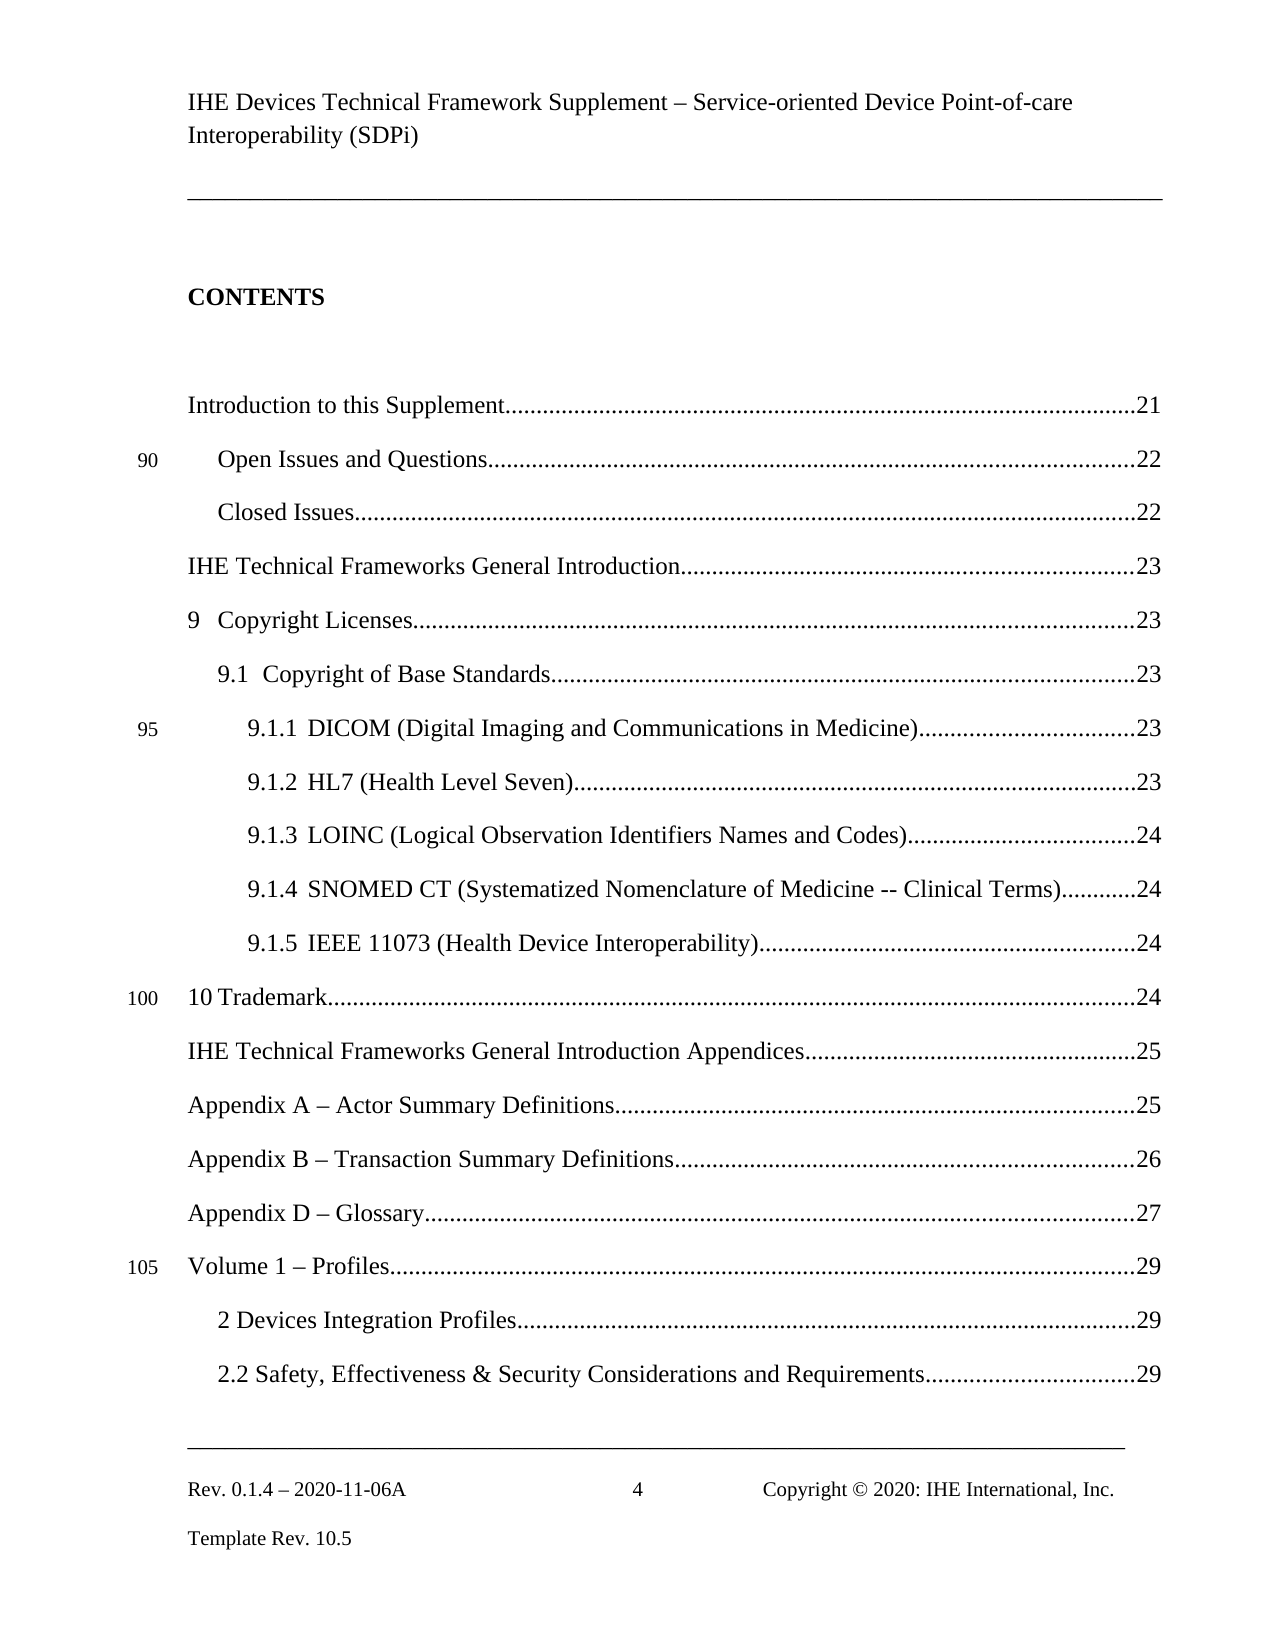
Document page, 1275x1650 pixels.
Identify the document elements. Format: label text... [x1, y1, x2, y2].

text 9 Copyright Licenses 23 [187, 605, 1162, 634]
text 9.1 Copyright of Base Standards 23 [217, 659, 1162, 688]
text Appendix D – Glossary 27 [187, 1198, 1162, 1226]
text 10 Trademark 24 [187, 982, 1162, 1011]
text 2.2 Safety, Effectiveness & Security Considerations and Requirements 29 [217, 1359, 1162, 1388]
text Open Issues and Questions 22 [217, 444, 1162, 472]
text Volume 1 – Profiles 29 [187, 1251, 1162, 1280]
text 9.1.2 HL7 (Health Level Seven) 23 [247, 767, 1162, 796]
text IHE Technical Frameworks General Introduction 23 [187, 551, 1162, 580]
text Appendix B – Transaction Summary Definitions 26 [187, 1144, 1162, 1172]
text Introduction to this Supplement 21 [187, 390, 1162, 418]
text Closed Issues 22 [217, 497, 1162, 526]
text 9.1.5 IEEE 11073 (Health Device Interoperability) 24 [247, 928, 1162, 957]
text Appendix A – Actor Summary Definitions 25 [187, 1090, 1162, 1119]
text 2 Devices Integration Profiles 29 [217, 1305, 1162, 1334]
text IHE Technical Frameworks General Introduction Appendices 25 [187, 1036, 1162, 1065]
subtitle CONTENTS [187, 282, 1162, 311]
text 9.1.1 DICOM (Digital Imaging and Communications in Medicine) 23 [247, 713, 1162, 742]
text 9.1.4 SNOMED CT (Systematized Nomenclature of Medicine -- Clinical Terms) 24 [247, 874, 1162, 903]
text 9.1.3 LOINC (Logical Observation Identifiers Names and Codes) 24 [247, 821, 1162, 849]
